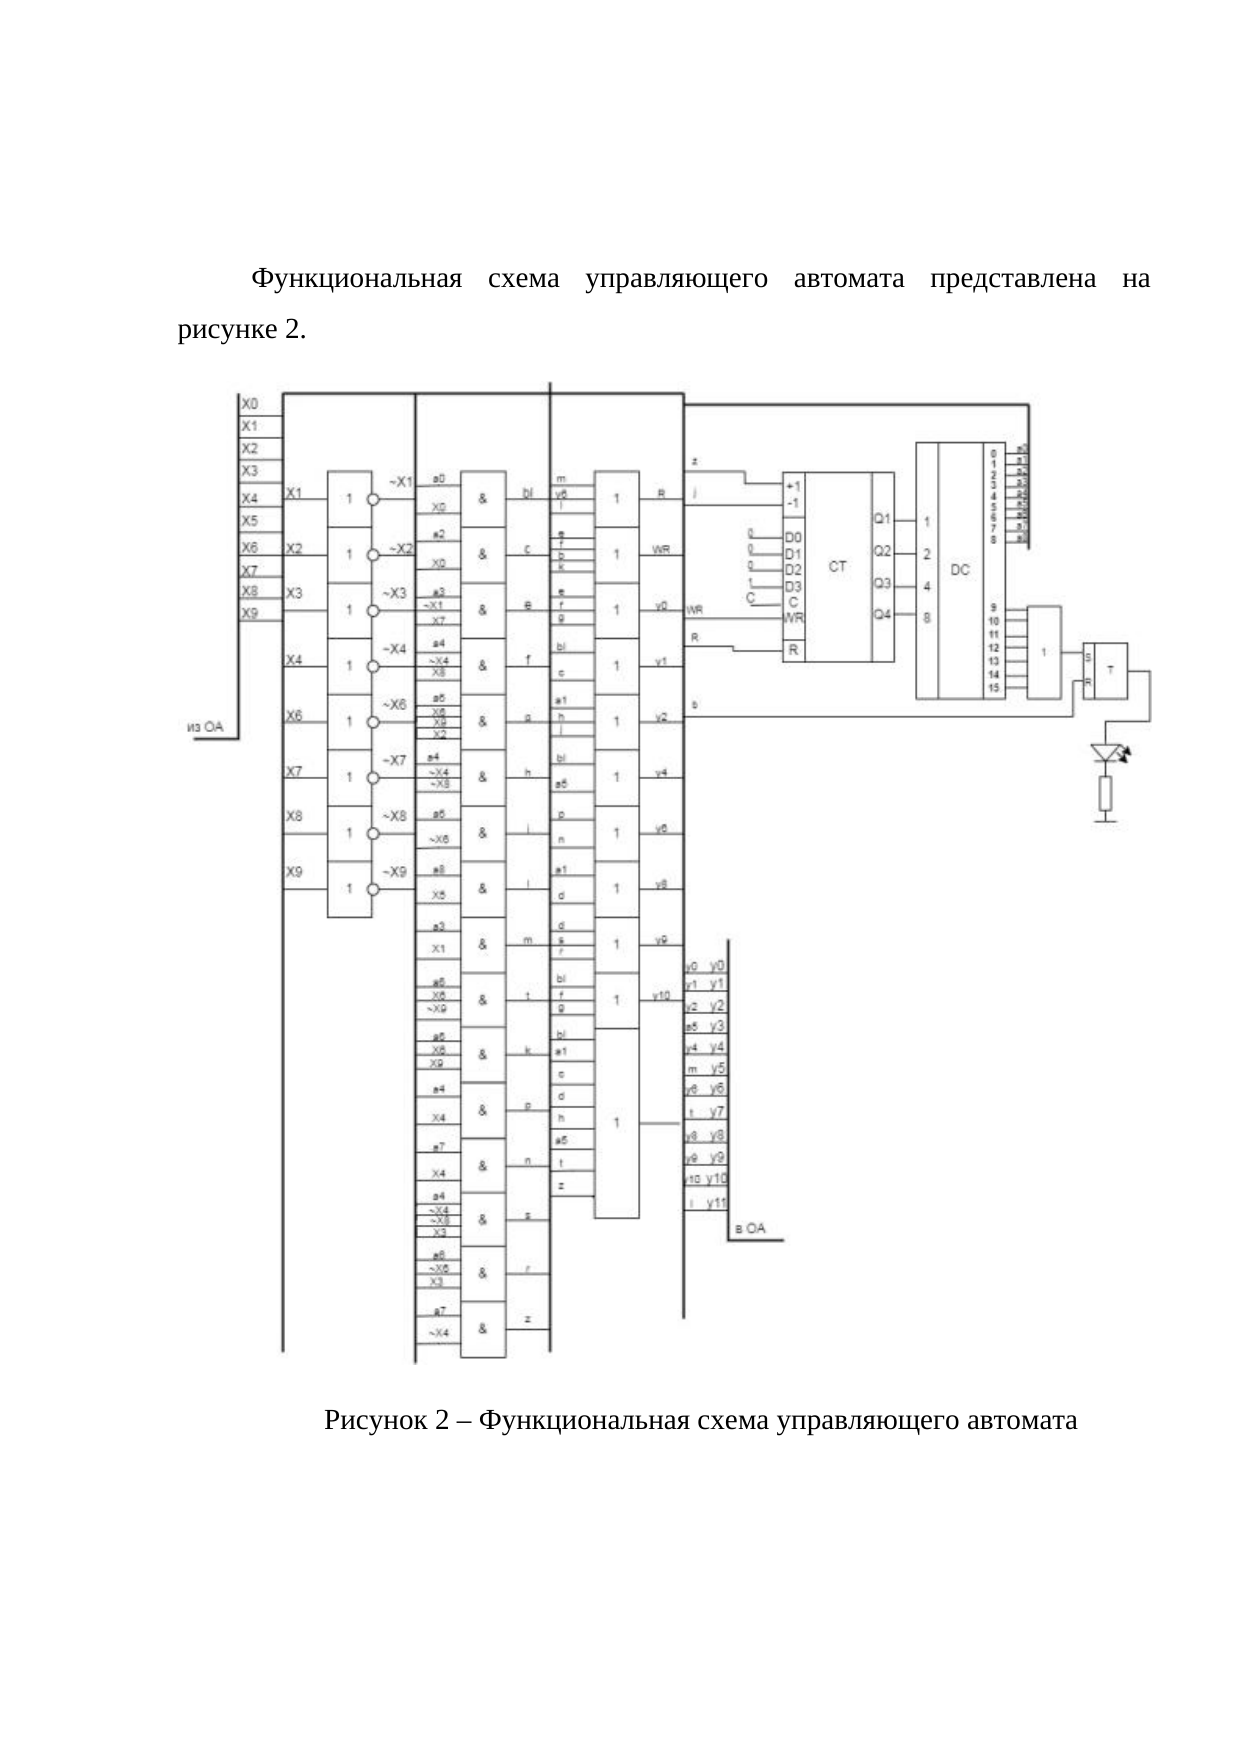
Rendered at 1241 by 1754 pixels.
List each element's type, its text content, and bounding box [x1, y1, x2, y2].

text Функциональная схема управляющего автомата представлена на рисунке 2. [177, 260, 1152, 344]
text Рисунок 2 – Функциональная схема управляющего автомата [251, 1402, 1152, 1435]
picture [177, 381, 1152, 1365]
